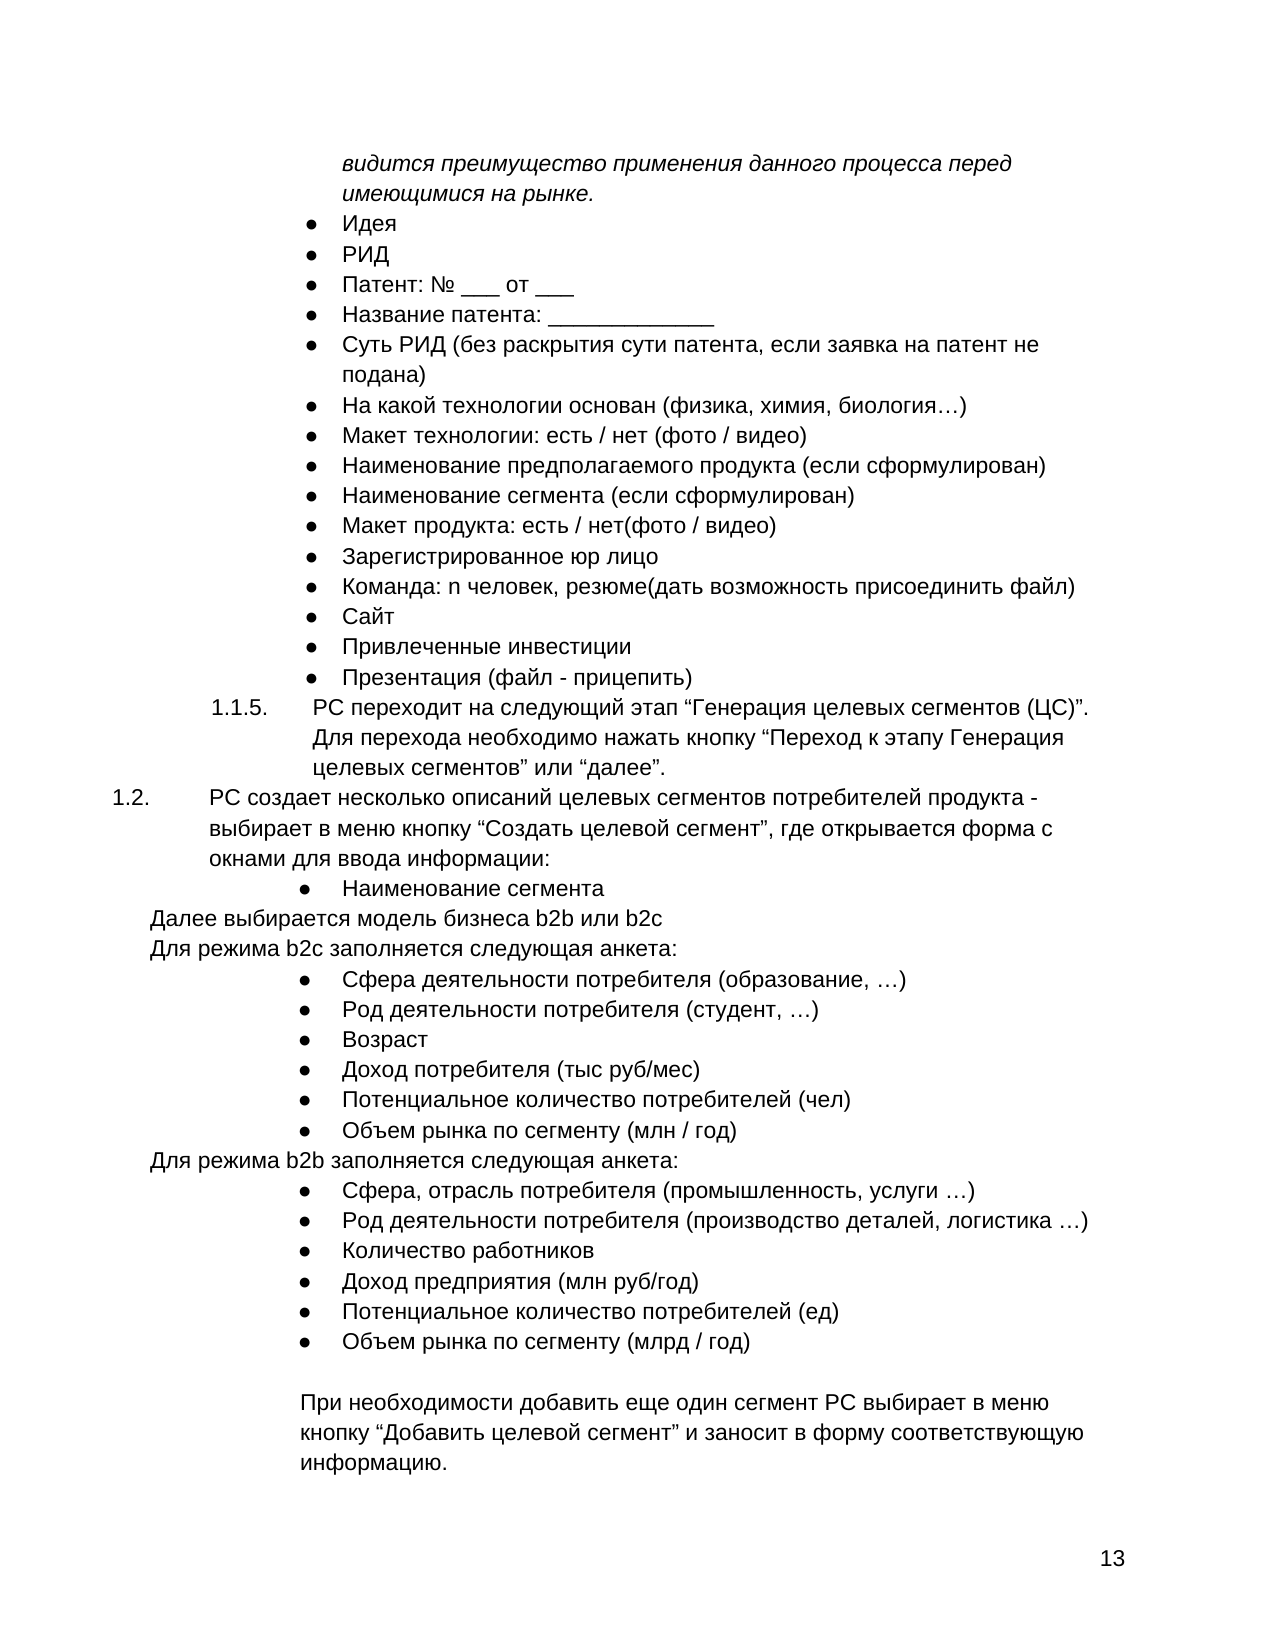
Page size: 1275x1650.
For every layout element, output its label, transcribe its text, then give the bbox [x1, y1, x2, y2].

list Макет продукта: есть / нет(фото / видео) [304, 512, 1125, 539]
text Для режима b2с заполняется следующая анкета: [150, 935, 1125, 962]
list Род деятельности потребителя (студент, …) [298, 996, 1125, 1022]
list Род деятельности потребителя (производство деталей, логистика …) [298, 1207, 1125, 1234]
list Наименование сегмента [298, 875, 1125, 901]
text Для режима b2b заполняется следующая анкета: [150, 1147, 1125, 1173]
list Команда: n человек, резюме(дать возможность присоединить файл) [304, 573, 1125, 599]
list Наименование предполагаемого продукта (если сформулирован) [304, 452, 1125, 478]
text При необходимости добавить еще один сегмент РС выбирает в меню кнопку “Добавить целевой сегмент” и заносит в форму соответствующую информацию. [300, 1388, 1125, 1475]
list Сфера, отрасль потребителя (промышленность, услуги …) [298, 1177, 1125, 1203]
list Макет технологии: есть / нет (фото / видео) [304, 422, 1125, 448]
list Сфера деятельности потребителя (образование, …) [298, 966, 1125, 992]
list Количество работников [298, 1237, 1125, 1264]
list Привлеченные инвестиции [304, 633, 1125, 660]
list РИД [304, 241, 1125, 267]
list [304, 150, 1125, 207]
list Название патента: _____________ [304, 301, 1125, 327]
list Патент: № ___ от ___ [304, 271, 1125, 297]
list Объем рынка по сегменту (млн / год) [298, 1117, 1125, 1143]
list Потенциальное количество потребителей (чел) [298, 1086, 1125, 1113]
list Сайт [304, 603, 1125, 629]
list Потенциальное количество потребителей (ед) [298, 1298, 1125, 1324]
list На какой технологии основан (физика, химия, биология…) [304, 392, 1125, 418]
list РС создает несколько описаний целевых сегментов потребителей продукта - выбирает в меню кнопку “Создать целевой сегмент”, где открывается форма с окнами для ввода информации: [150, 784, 1125, 871]
list Суть РИД (без раскрытия сути патента, если заявка на патент не подана) [304, 331, 1125, 388]
list Объем рынка по сегменту (млрд / год) [298, 1328, 1125, 1354]
list Возраст [298, 1026, 1125, 1052]
text Далее выбирается модель бизнеса b2b или b2с [150, 905, 1125, 932]
list РС переходит на следующий этап “Генерация целевых сегментов (ЦС)”. Для перехода необходимо нажать кнопку “Переход к этапу Генерация целевых сегментов” или “далее”. [268, 694, 1125, 781]
list Зарегистрированное юр лицо [304, 543, 1125, 569]
list Доход предприятия (млн руб/год) [298, 1268, 1125, 1294]
list Презентация (файл - прицепить) [304, 663, 1125, 690]
list Идея [304, 210, 1125, 237]
list Доход потребителя (тыс руб/мес) [298, 1056, 1125, 1083]
list Наименование сегмента (если сформулирован) [304, 482, 1125, 509]
